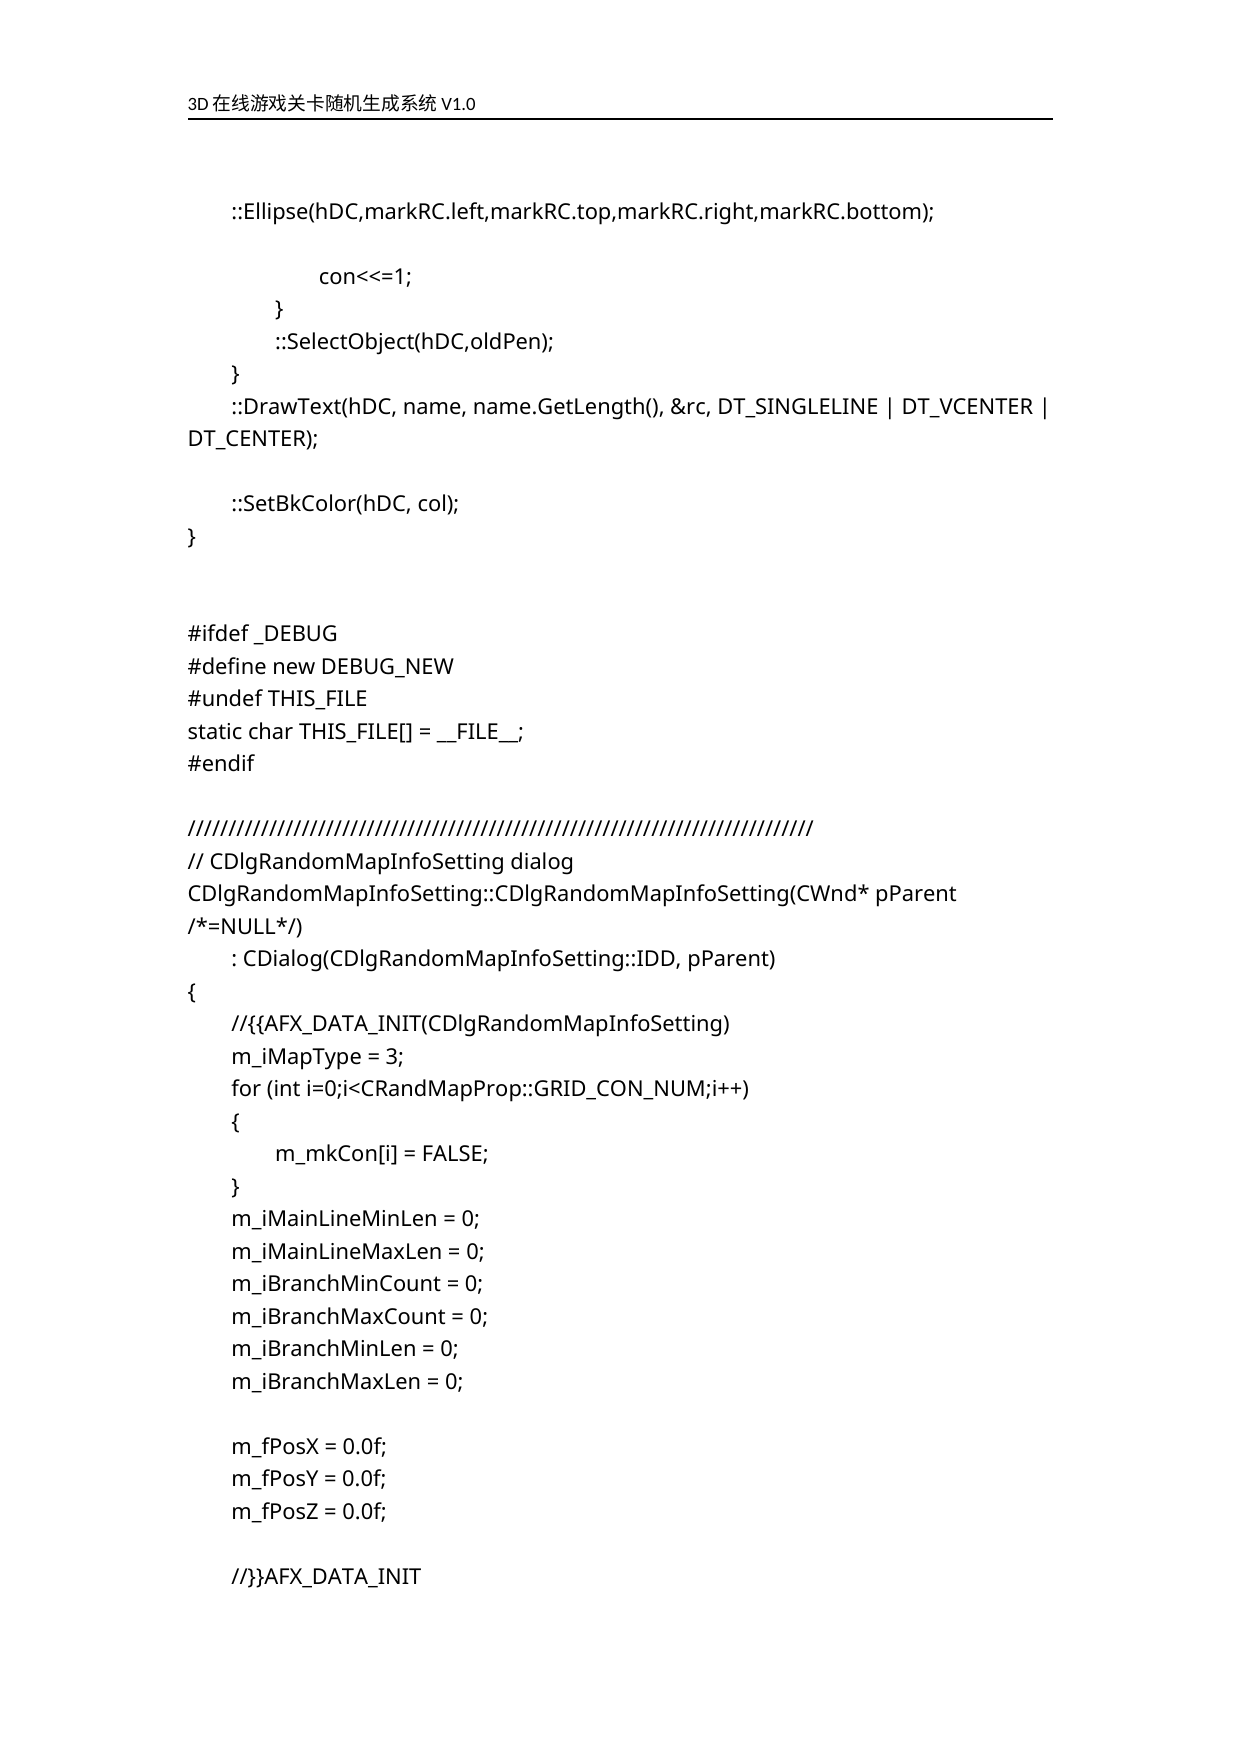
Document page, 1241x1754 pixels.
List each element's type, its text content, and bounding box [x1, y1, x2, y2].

text m_fPosX = 0.0f; [187, 1429, 1053, 1462]
text ::SetBkColor(hDC, col); [187, 487, 1053, 519]
text m_iBranchMinLen = 0; [187, 1332, 1053, 1364]
text m_iBranchMaxCount = 0; [187, 1299, 1053, 1332]
text #ifdef _DEBUG [187, 617, 1053, 649]
text } [187, 292, 1053, 324]
text m_iMapType = 3; [187, 1039, 1053, 1072]
text m_iMainLineMinLen = 0; [187, 1202, 1053, 1234]
text { [187, 1104, 1053, 1137]
text } [187, 1169, 1053, 1202]
text m_fPosY = 0.0f; [187, 1462, 1053, 1494]
text CDlgRandomMapInfoSetting::CDlgRandomMapInfoSetting(CWnd* pParent /*=NULL*/) [187, 877, 1053, 942]
text } [187, 357, 1053, 389]
text static char THIS_FILE[] = __FILE__; [187, 714, 1053, 747]
text ::DrawText(hDC, name, name.GetLength(), &rc, DT_SINGLELINE | DT_VCENTER | DT_CENTER); [187, 389, 1053, 454]
text } [187, 519, 1053, 552]
text m_fPosZ = 0.0f; [187, 1494, 1053, 1527]
text #undef THIS_FILE [187, 682, 1053, 714]
text // CDlgRandomMapInfoSetting dialog [187, 844, 1053, 877]
text //{{AFX_DATA_INIT(CDlgRandomMapInfoSetting) [187, 1007, 1053, 1039]
text ::Ellipse(hDC,markRC.left,markRC.top,markRC.right,markRC.bottom); [187, 162, 1053, 227]
text con<<=1; [187, 259, 1053, 292]
text m_mkCon[i] = FALSE; [187, 1137, 1053, 1169]
text #endif [187, 747, 1053, 779]
text { [187, 974, 1053, 1007]
text #define new DEBUG_NEW [187, 649, 1053, 682]
text m_iBranchMaxLen = 0; [187, 1364, 1053, 1397]
text m_iBranchMinCount = 0; [187, 1267, 1053, 1299]
text for (int i=0;i<CRandMapProp::GRID_CON_NUM;i++) [187, 1072, 1053, 1104]
text ::SelectObject(hDC,oldPen); [187, 324, 1053, 357]
text //}}AFX_DATA_INIT [187, 1559, 1053, 1592]
text : CDialog(CDlgRandomMapInfoSetting::IDD, pParent) [187, 942, 1053, 974]
text ///////////////////////////////////////////////////////////////////////////// [187, 812, 1053, 844]
text m_iMainLineMaxLen = 0; [187, 1234, 1053, 1267]
